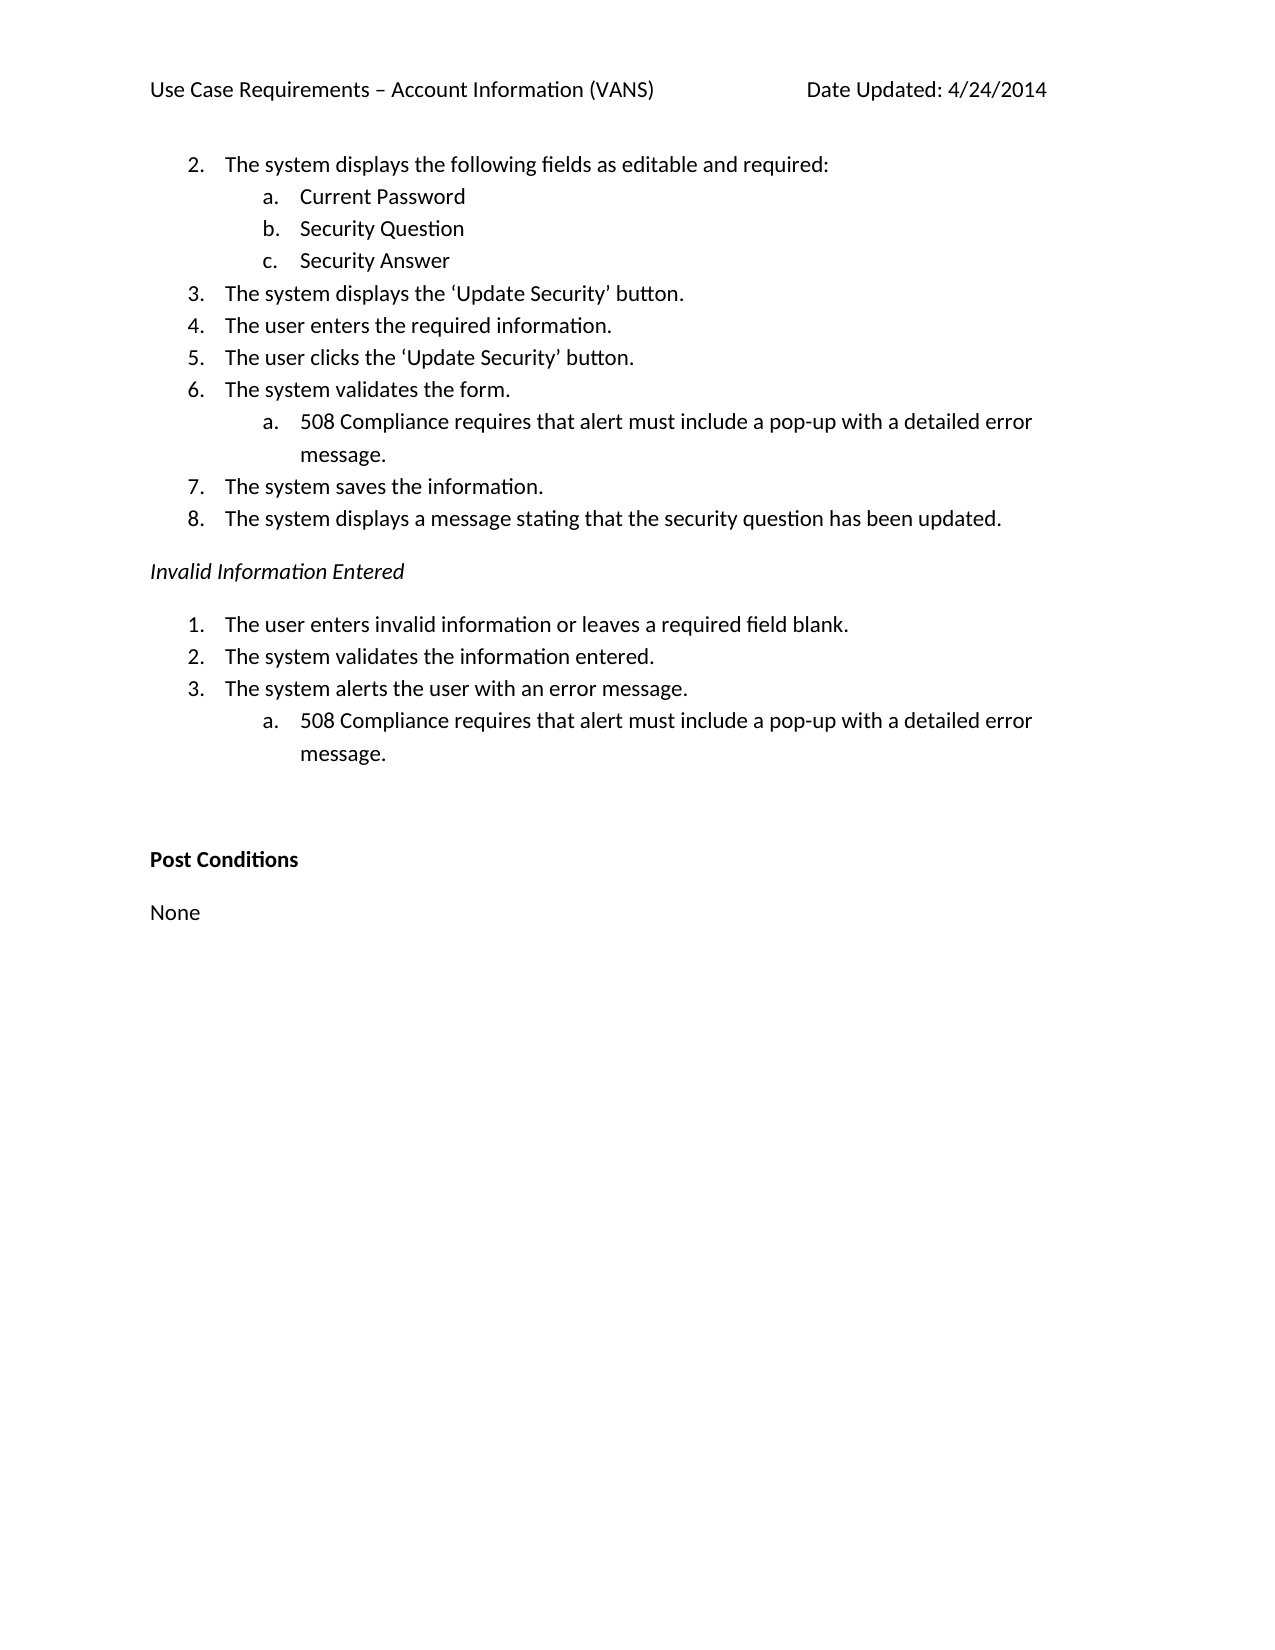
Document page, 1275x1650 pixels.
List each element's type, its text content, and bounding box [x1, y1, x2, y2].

list Security Answer [262, 247, 1125, 274]
list The system alerts the user with an error message. [187, 674, 1125, 702]
list The system validates the form. [187, 375, 1125, 403]
text Invalid Information Entered [150, 557, 1125, 585]
list 508 Compliance requires that alert must include a pop-up with a detailed error message. [262, 407, 1125, 468]
list The user clicks the ‘Update Security’ button. [187, 343, 1125, 371]
list Security Question [262, 214, 1125, 242]
text None [150, 898, 1125, 926]
list The system displays the following fields as editable and required: [187, 150, 1125, 178]
list The user enters the required information. [187, 311, 1125, 339]
list The system displays the ‘Update Security’ button. [187, 279, 1125, 307]
list The system saves the information. [187, 472, 1125, 500]
list The system validates the information entered. [187, 642, 1125, 670]
list The system displays a message stating that the security question has been updated. [187, 504, 1125, 532]
list Current Password [262, 182, 1125, 210]
list 508 Compliance requires that alert must include a pop-up with a detailed error message. [262, 707, 1125, 767]
text Post Conditions [150, 845, 1125, 873]
list The user enters invalid information or leaves a required field blank. [187, 610, 1125, 638]
